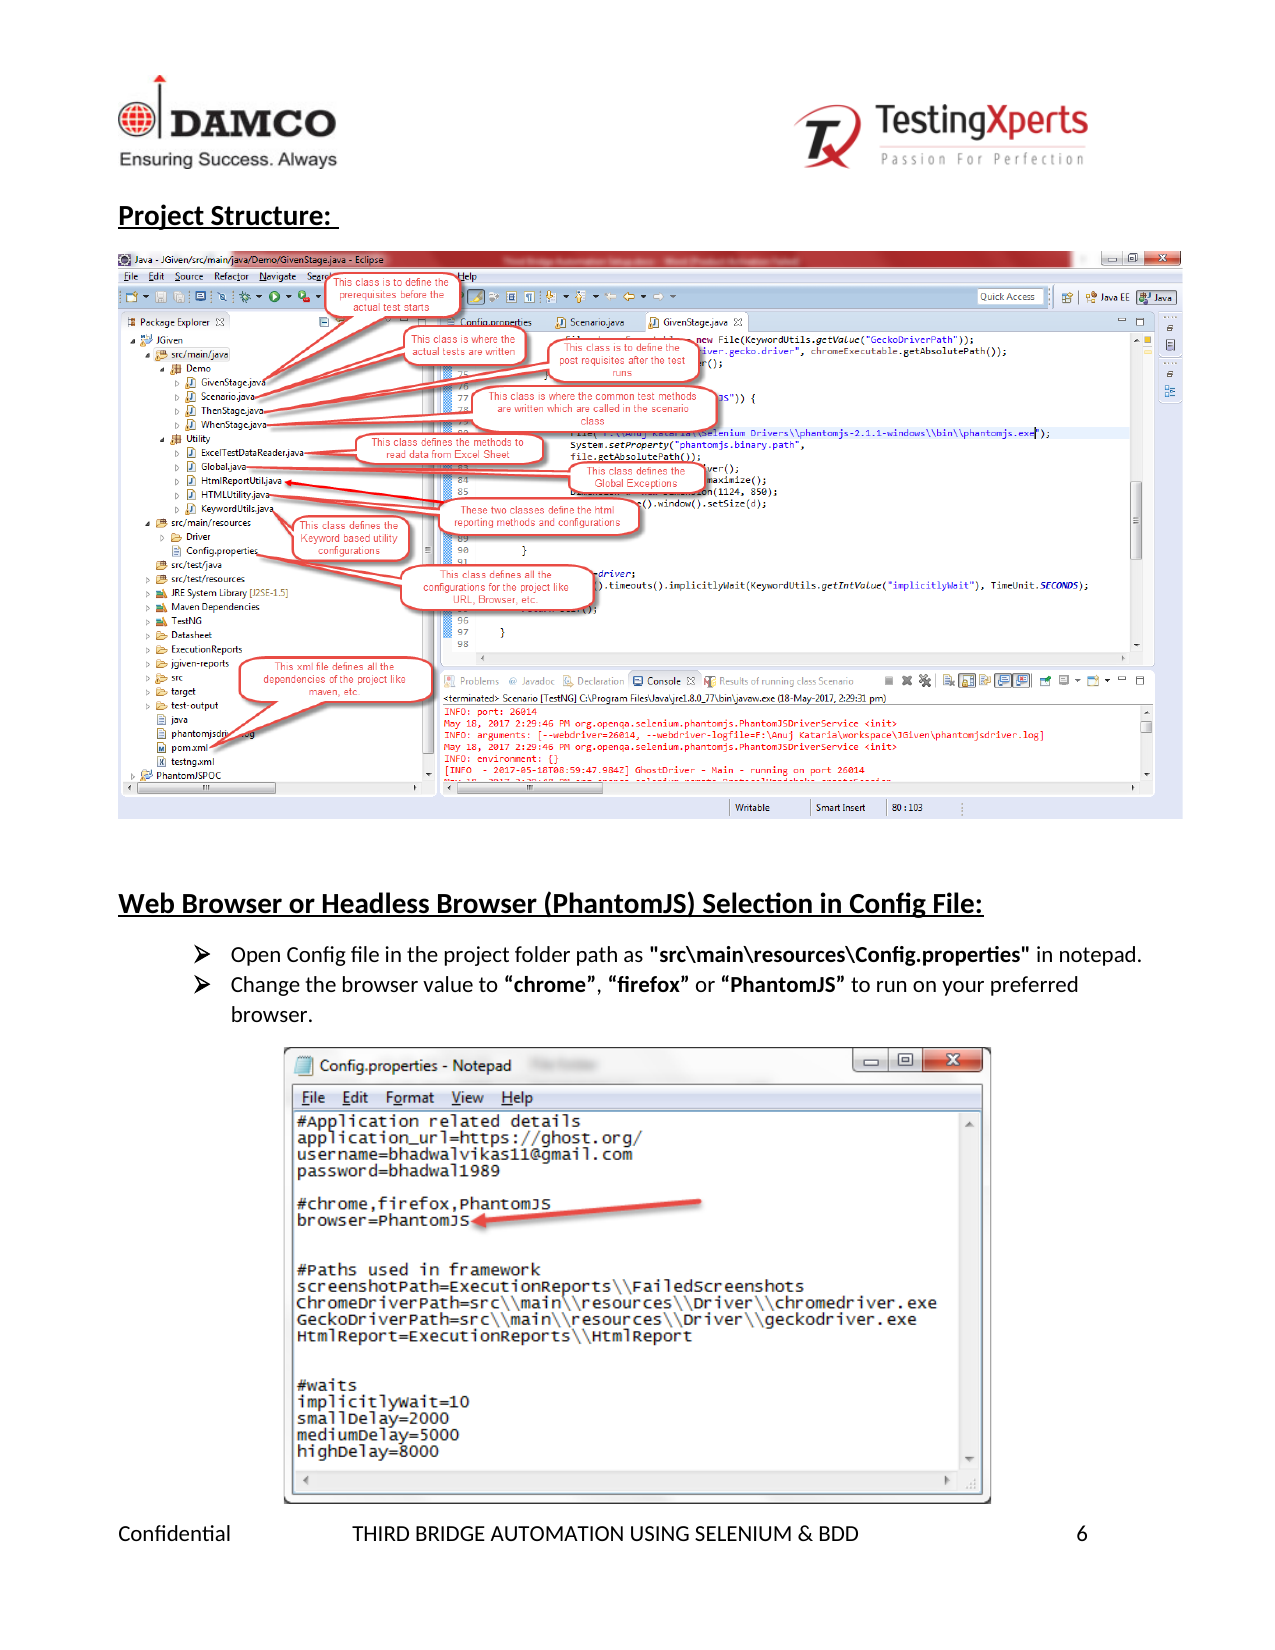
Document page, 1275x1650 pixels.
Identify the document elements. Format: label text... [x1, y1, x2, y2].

picture [793, 104, 1088, 169]
text Project Structure: [118, 197, 1157, 232]
picture [118, 75, 341, 169]
list Change the browser value to “chrome”, “firefox” or “PhantomJS” to run on your preferred browser. [193, 970, 1157, 1028]
picture [118, 251, 1183, 819]
list Open Config file in the project folder path as "src\main\resources\Config.properties" in notepad. [193, 940, 1157, 968]
picture [283, 1047, 992, 1504]
text Web Browser or Headless Browser (PhantomJS) Selection in Config File: [118, 885, 1157, 920]
